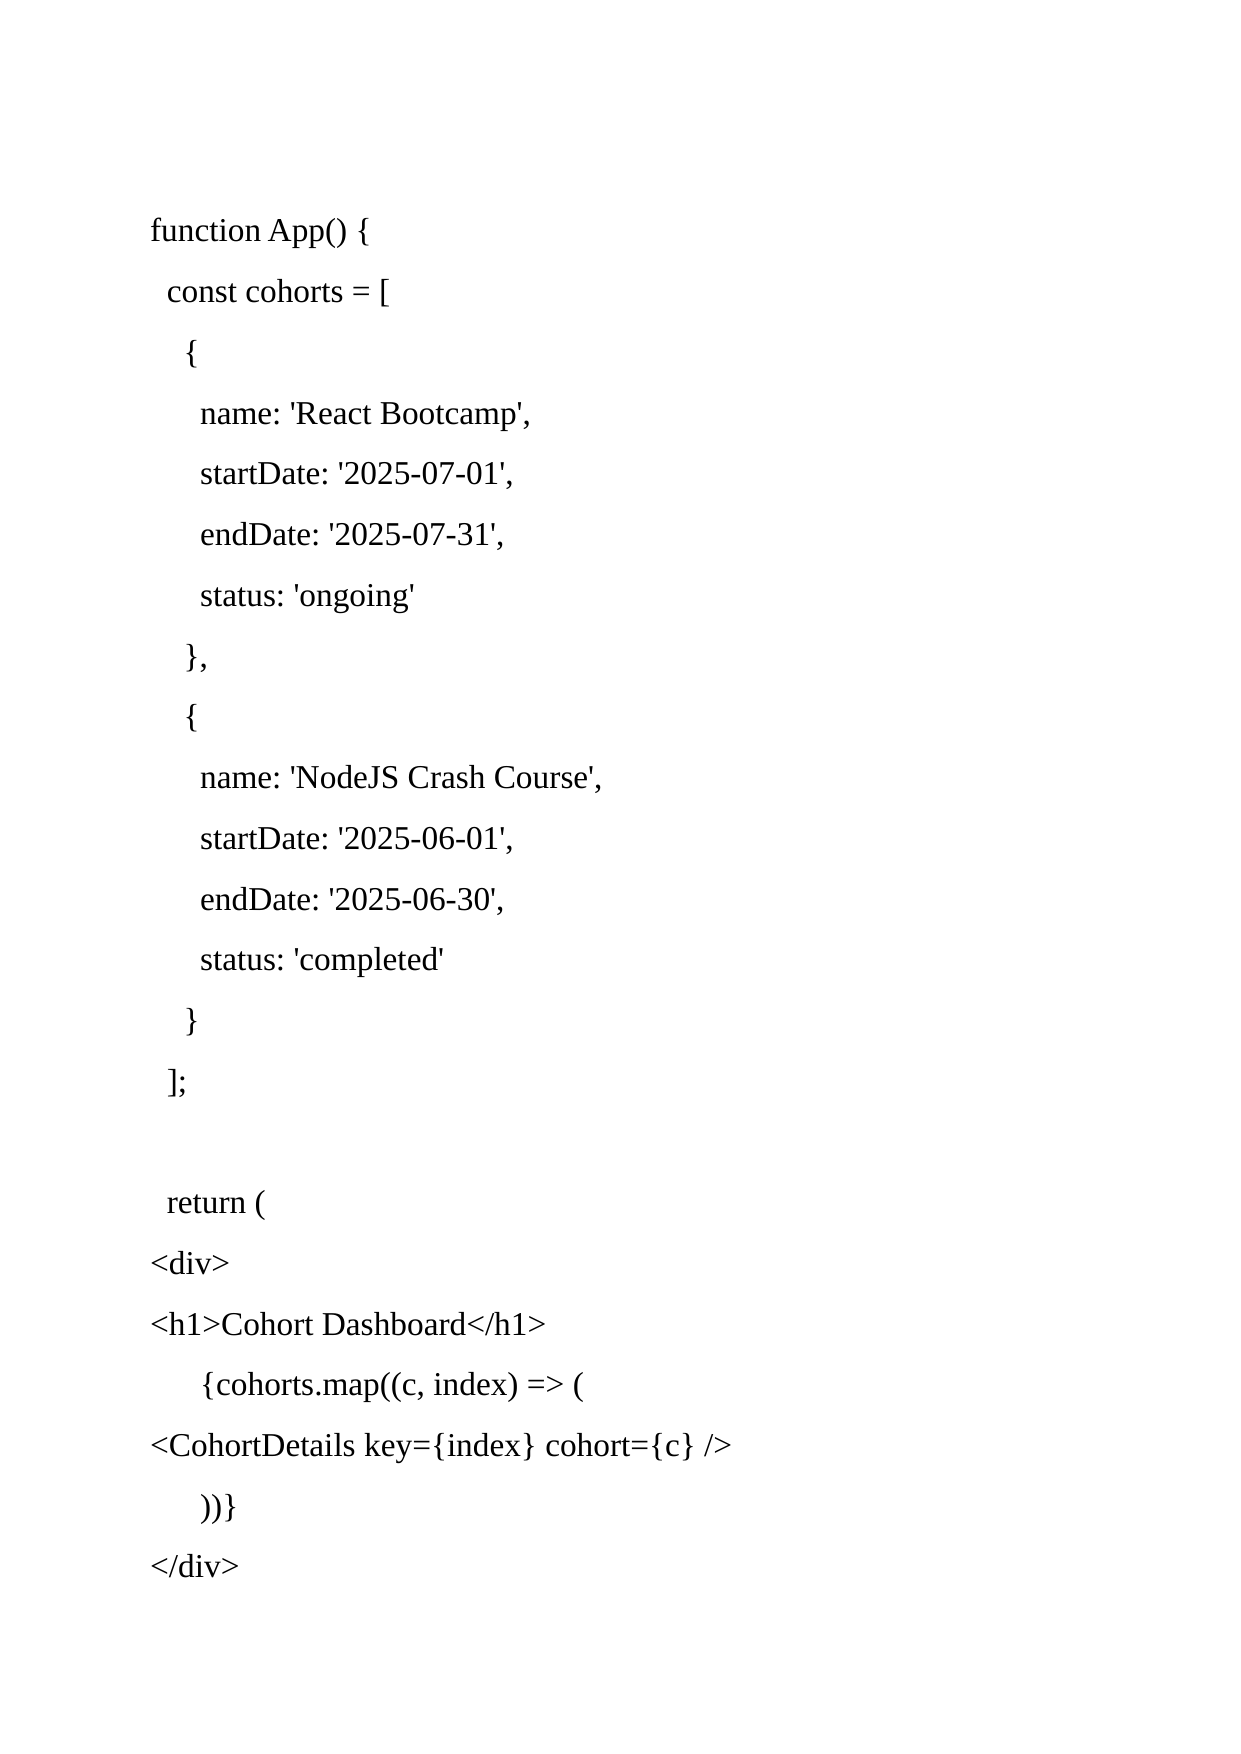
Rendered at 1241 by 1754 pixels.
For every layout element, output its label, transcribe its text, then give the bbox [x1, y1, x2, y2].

text name: 'React Bootcamp', [150, 393, 1090, 431]
text { [150, 332, 1090, 371]
text name: 'NodeJS Crash Course', [150, 757, 1090, 796]
text { [150, 697, 1090, 735]
text ]; [150, 1061, 1090, 1099]
text function App() { [150, 211, 1090, 249]
text <div> [150, 1243, 1090, 1281]
text </div> [150, 1547, 1090, 1585]
text <h1>Cohort Dashboard</h1> [150, 1304, 1090, 1342]
text status: 'completed' [150, 939, 1090, 978]
text endDate: '2025-07-31', [150, 514, 1090, 553]
text return ( [150, 1182, 1090, 1221]
text } [150, 1000, 1090, 1038]
text <CohortDetails key={index} cohort={c} /> [150, 1425, 1090, 1464]
text const cohorts = [ [150, 271, 1090, 310]
text startDate: '2025-07-01', [150, 454, 1090, 492]
text {cohorts.map((c, index) => ( [150, 1364, 1090, 1403]
text ))} [150, 1486, 1090, 1524]
text }, [150, 636, 1090, 674]
text endDate: '2025-06-30', [150, 879, 1090, 917]
text status: 'ongoing' [150, 575, 1090, 613]
text startDate: '2025-06-01', [150, 818, 1090, 856]
